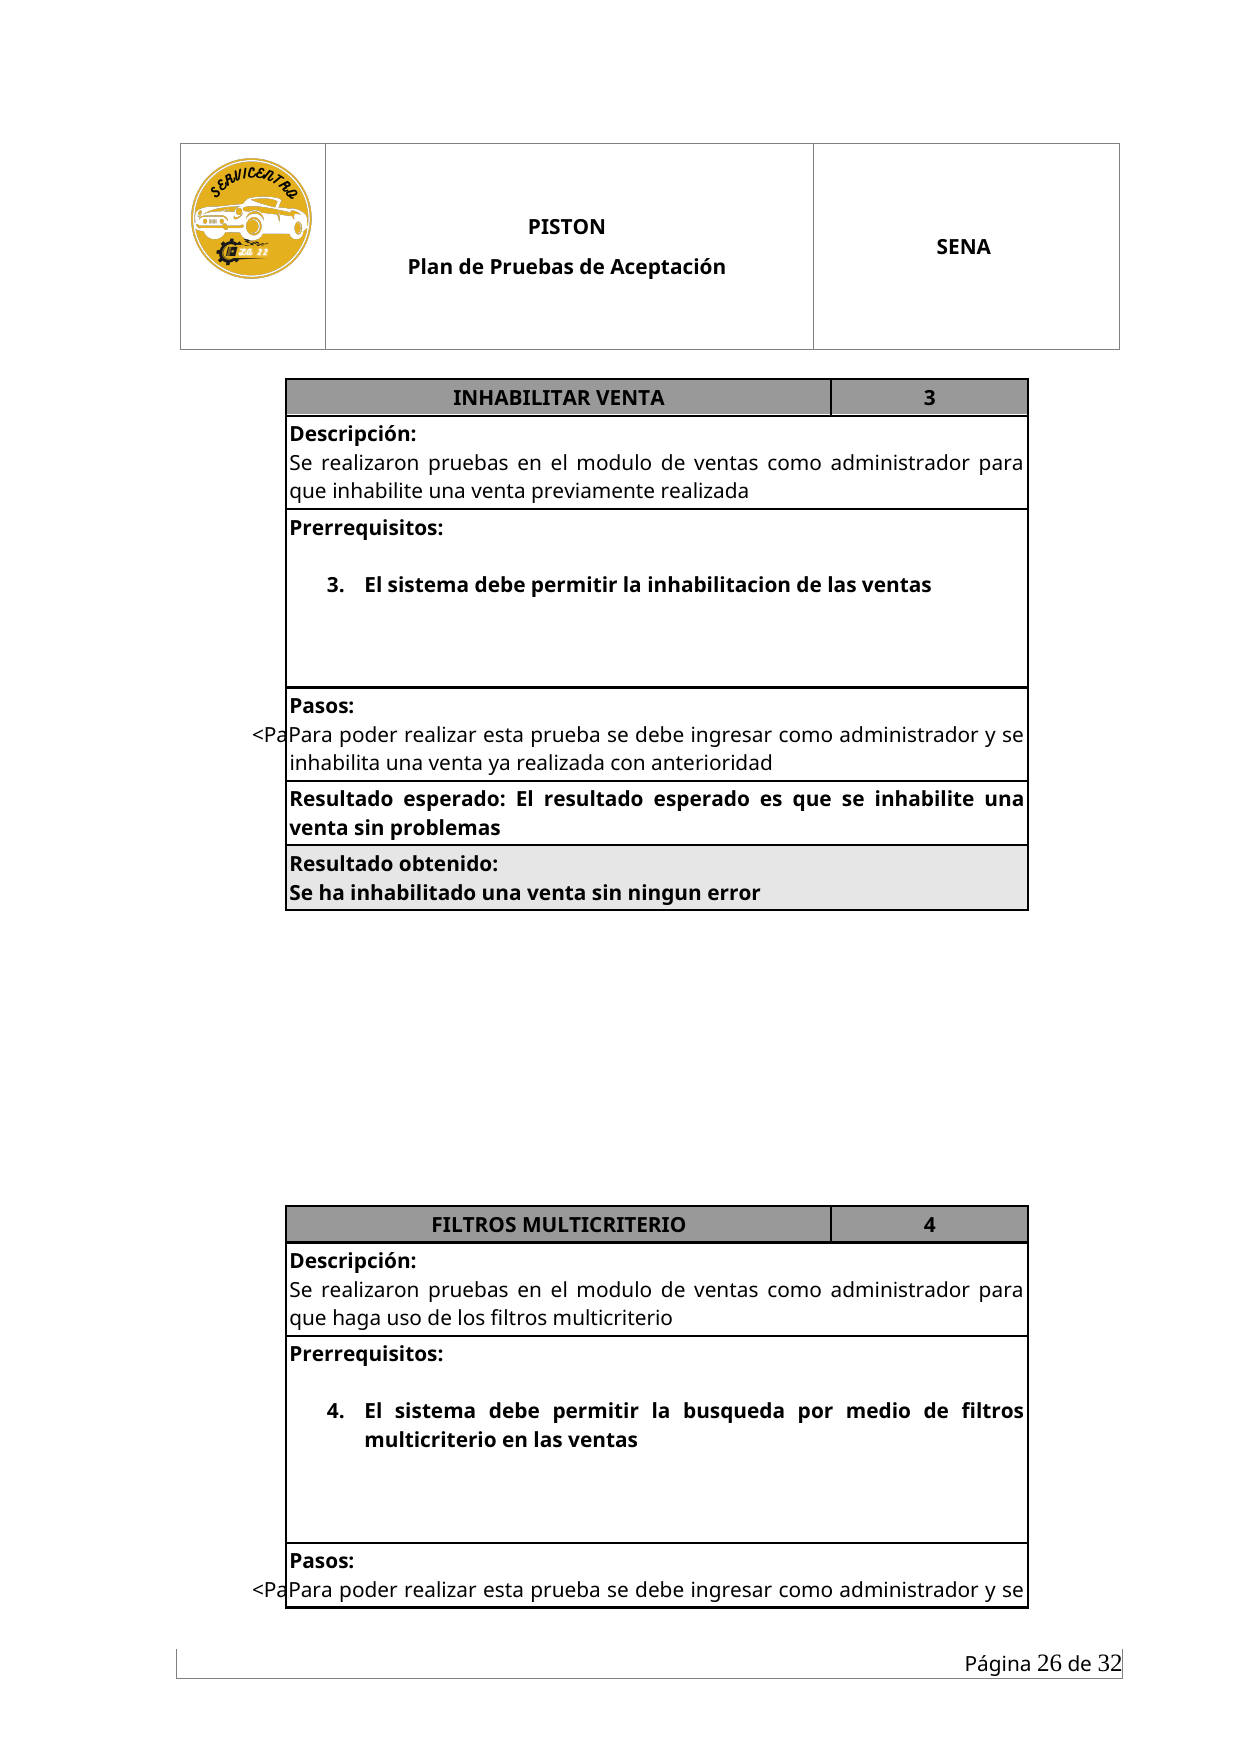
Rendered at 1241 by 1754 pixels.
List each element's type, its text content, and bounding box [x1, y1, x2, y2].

table_cell Prerrequisitos: El sistema debe permitir la busqueda por medio de filtros multicriterio en las ventas [287, 1337, 1027, 1542]
table_header FILTROS MULTICRITERIO [287, 1207, 830, 1241]
table_header 4 [832, 1207, 1027, 1241]
table_cell Resultado esperado: El resultado esperado es que se inhabilite una venta sin problemas [287, 782, 1027, 844]
table_cell Descripción: Se realizaron pruebas en el modulo de ventas como administrador para que haga uso de los filtros multicriterio [287, 1244, 1027, 1334]
table_cell Descripción: Se realizaron pruebas en el modulo de ventas como administrador para que inhabilite una venta previamente realizada [287, 417, 1027, 508]
picture [183, 147, 323, 287]
table_cell Pasos: <PaPara poder realizar esta prueba se debe ingresar como administrador y se inhabilita una venta ya realizada con anterioridad [287, 689, 1027, 779]
table_cell Prerrequisitos: El sistema debe permitir la inhabilitacion de las ventas [287, 510, 1027, 686]
table_header INHABILITAR VENTA [287, 380, 830, 414]
table_header 3 [832, 380, 1027, 414]
table_cell Resultado obtenido: Se ha inhabilitado una venta sin ningun error [287, 846, 1027, 909]
